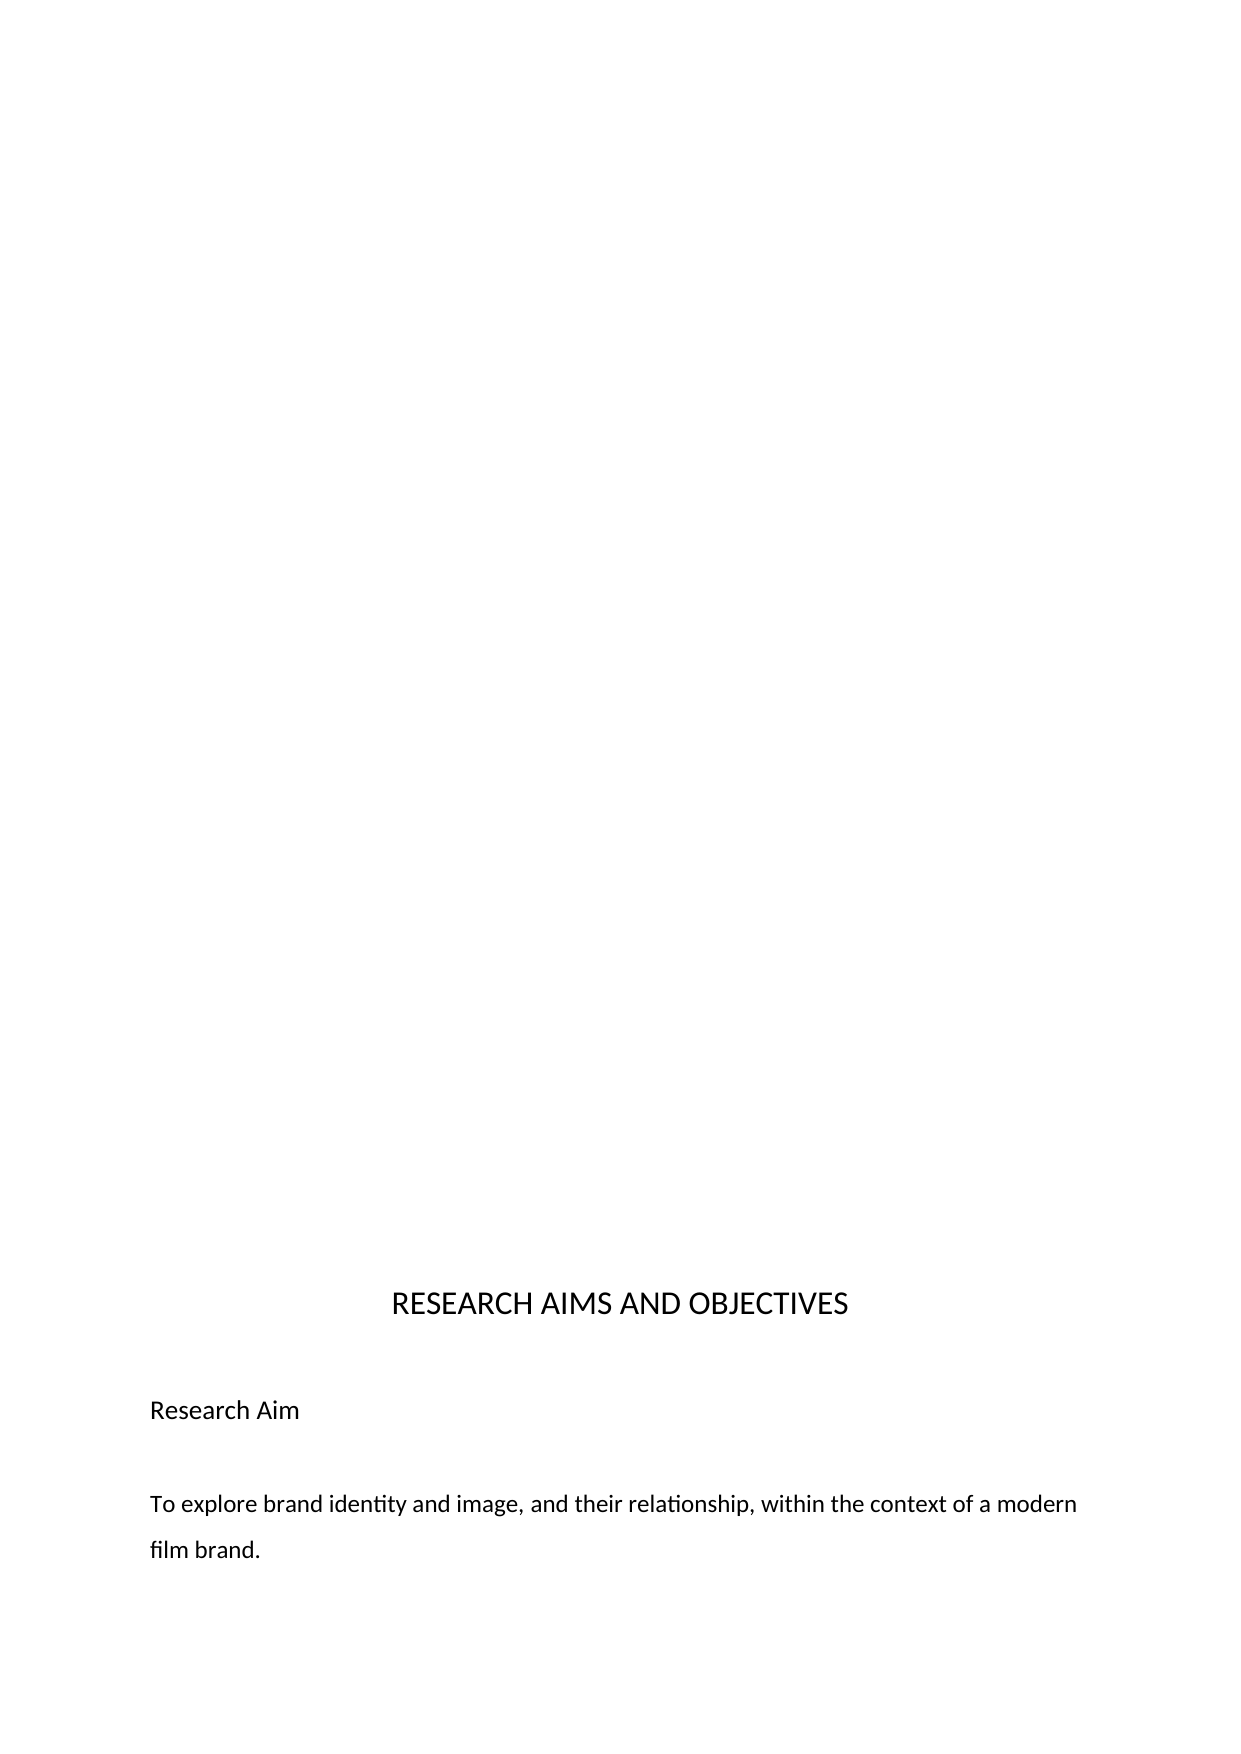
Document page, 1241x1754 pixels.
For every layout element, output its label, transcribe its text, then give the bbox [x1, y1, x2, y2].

text To explore brand identity and image, and their relationship, within the context of a modern film brand. [150, 1488, 1090, 1565]
subtitle Research Aim [150, 1393, 1090, 1426]
subtitle RESEARCH AIMS AND OBJECTIVES [150, 1282, 1090, 1323]
